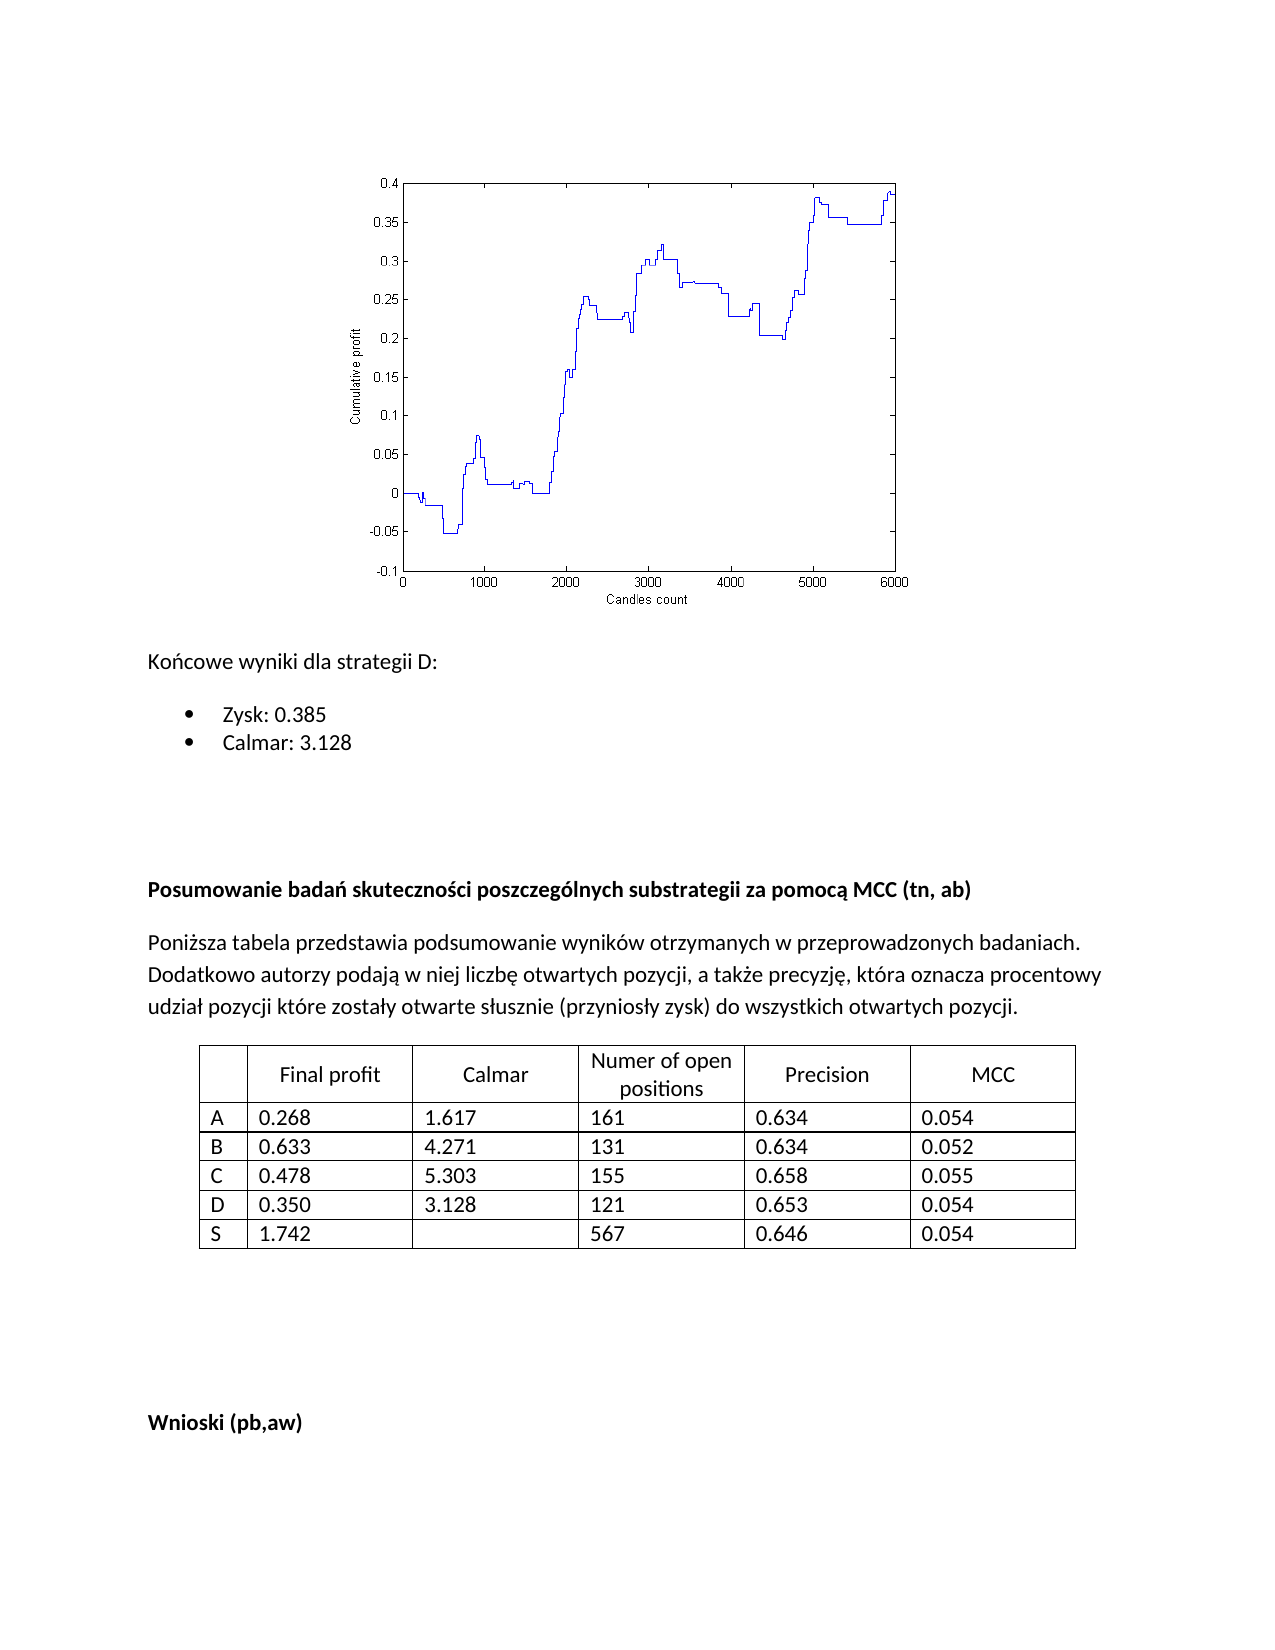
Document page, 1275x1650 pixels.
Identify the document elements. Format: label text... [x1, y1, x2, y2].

table_cell C [200, 1161, 247, 1189]
table_header Precision [745, 1046, 910, 1102]
table_cell 0.054 [911, 1220, 1075, 1248]
table_cell 0.052 [911, 1133, 1075, 1160]
table_header Calmar [413, 1046, 578, 1102]
text Wnioski (pb,aw) [148, 1408, 1127, 1436]
table_cell 161 [579, 1103, 744, 1131]
table_cell 0.653 [745, 1191, 910, 1218]
table_cell 1.742 [248, 1220, 412, 1248]
table_cell 567 [579, 1220, 744, 1248]
table_cell 0.633 [248, 1133, 412, 1160]
table_cell 0.268 [248, 1103, 412, 1131]
table_cell 0.478 [248, 1161, 412, 1189]
table_cell D [200, 1191, 247, 1218]
text Posumowanie badań skuteczności poszczególnych substrategii za pomocą MCC (tn, ab) [148, 875, 1127, 903]
table_cell 0.634 [745, 1103, 910, 1131]
table_cell 4.271 [413, 1133, 578, 1160]
table_cell 3.128 [413, 1191, 578, 1218]
table_cell 0.634 [745, 1133, 910, 1160]
table_cell S [200, 1220, 247, 1248]
table_cell 5.303 [413, 1161, 578, 1189]
table_header Final profit [248, 1046, 412, 1102]
table_cell 121 [579, 1191, 744, 1218]
table_header MCC [911, 1046, 1075, 1102]
table_cell 131 [579, 1133, 744, 1160]
table_cell 0.350 [248, 1191, 412, 1218]
table_cell 0.658 [745, 1161, 910, 1189]
text Poniższa tabela przedstawia podsumowanie wyników otrzymanych w przeprowadzonych badaniach. Dodatkowo autorzy podają w niej liczbę otwartych pozycji, a także precyzję, która oznacza procentowy udział pozycji które zostały otwarte słusznie (przyniosły zysk) do wszystkich otwartych pozycji. [148, 928, 1127, 1020]
table_header [200, 1046, 247, 1102]
text Końcowe wyniki dla strategii D: [148, 647, 1127, 675]
table_cell 155 [579, 1161, 744, 1189]
table_cell [413, 1220, 578, 1248]
table_cell 0.054 [911, 1191, 1075, 1218]
list Zysk: 0.385 [185, 700, 1127, 728]
table_cell A [200, 1103, 247, 1131]
table_cell 0.646 [745, 1220, 910, 1248]
table_cell 1.617 [413, 1103, 578, 1131]
picture [320, 147, 955, 623]
table_cell B [200, 1133, 247, 1160]
table_cell 0.054 [911, 1103, 1075, 1131]
table_cell 0.055 [911, 1161, 1075, 1189]
list Calmar: 3.128 [185, 728, 1127, 756]
table_header Numer of open positions [579, 1046, 744, 1102]
